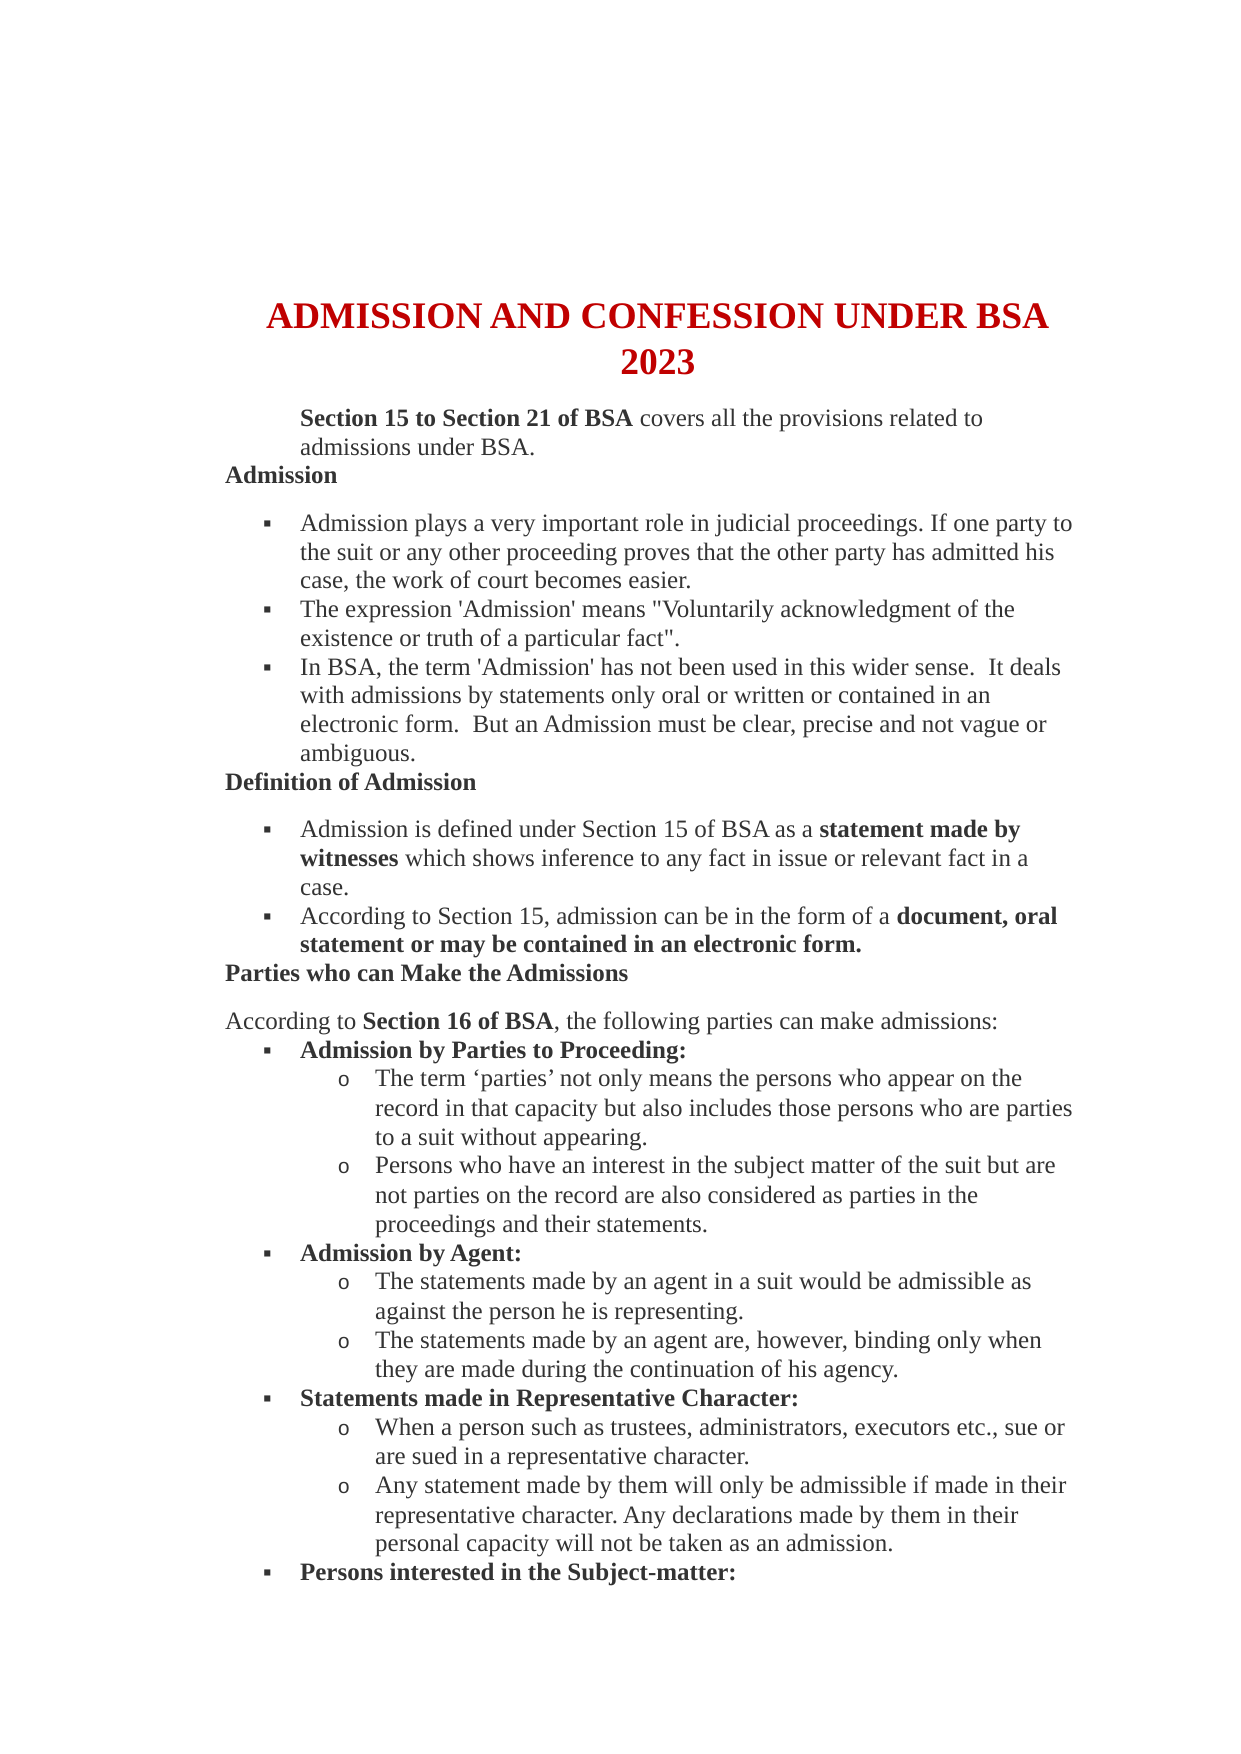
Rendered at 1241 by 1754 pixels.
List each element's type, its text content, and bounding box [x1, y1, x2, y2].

list Admission by Parties to Proceeding: [262, 1035, 1090, 1063]
list Admission is defined under Section 15 of BSA as a statement made by witnesses which shows inference to any fact in issue or relevant fact in a case. [262, 814, 1090, 901]
text Section 15 to Section 21 of BSA covers all the provisions related to admissions under BSA. [300, 403, 1090, 460]
list According to Section 15, admission can be in the form of a document, oral statement or may be contained in an electronic form. [262, 901, 1090, 958]
text Parties who can Make the Admissions [225, 958, 1090, 987]
list The expression 'Admission' means "Voluntarily acknowledgment of the existence or truth of a particular fact". [262, 594, 1090, 652]
list Any statement made by them will only be admissible if made in their representative character. Any declarations made by them in their personal capacity will not be taken as an admission. [337, 1470, 1090, 1557]
list Admission by Agent: [262, 1238, 1090, 1266]
list The term ‘parties’ not only means the persons who appear on the record in that capacity but also includes those persons who are parties to a suit without appearing. [337, 1063, 1090, 1151]
text According to Section 16 of BSA, the following parties can make admissions: [225, 1006, 1090, 1035]
text Definition of Admission [225, 767, 1090, 796]
list Statements made in Representative Character: [262, 1383, 1090, 1412]
list Persons who have an interest in the subject matter of the suit but are not parties on the record are also considered as parties in the proceedings and their statements. [337, 1151, 1090, 1238]
text ADMISSION AND CONFESSION UNDER BSA 2023 [225, 293, 1090, 383]
list When a person such as trustees, administrators, executors etc., sue or are sued in a representative character. [337, 1412, 1090, 1470]
text Admission [225, 460, 1090, 489]
list The statements made by an agent are, however, binding only when they are made during the continuation of his agency. [337, 1325, 1090, 1383]
list Persons interested in the Subject-matter: [262, 1557, 1090, 1586]
list Admission plays a very important role in judicial proceedings. If one party to the suit or any other proceeding proves that the other party has admitted his case, the work of court becomes easier. [262, 508, 1090, 594]
list The statements made by an agent in a suit would be admissible as against the person he is representing. [337, 1266, 1090, 1325]
list In BSA, the term 'Admission' has not been used in this wider sense. It deals with admissions by statements only oral or written or contained in an electronic form. But an Admission must be clear, precise and not vague or ambiguous. [262, 652, 1090, 767]
